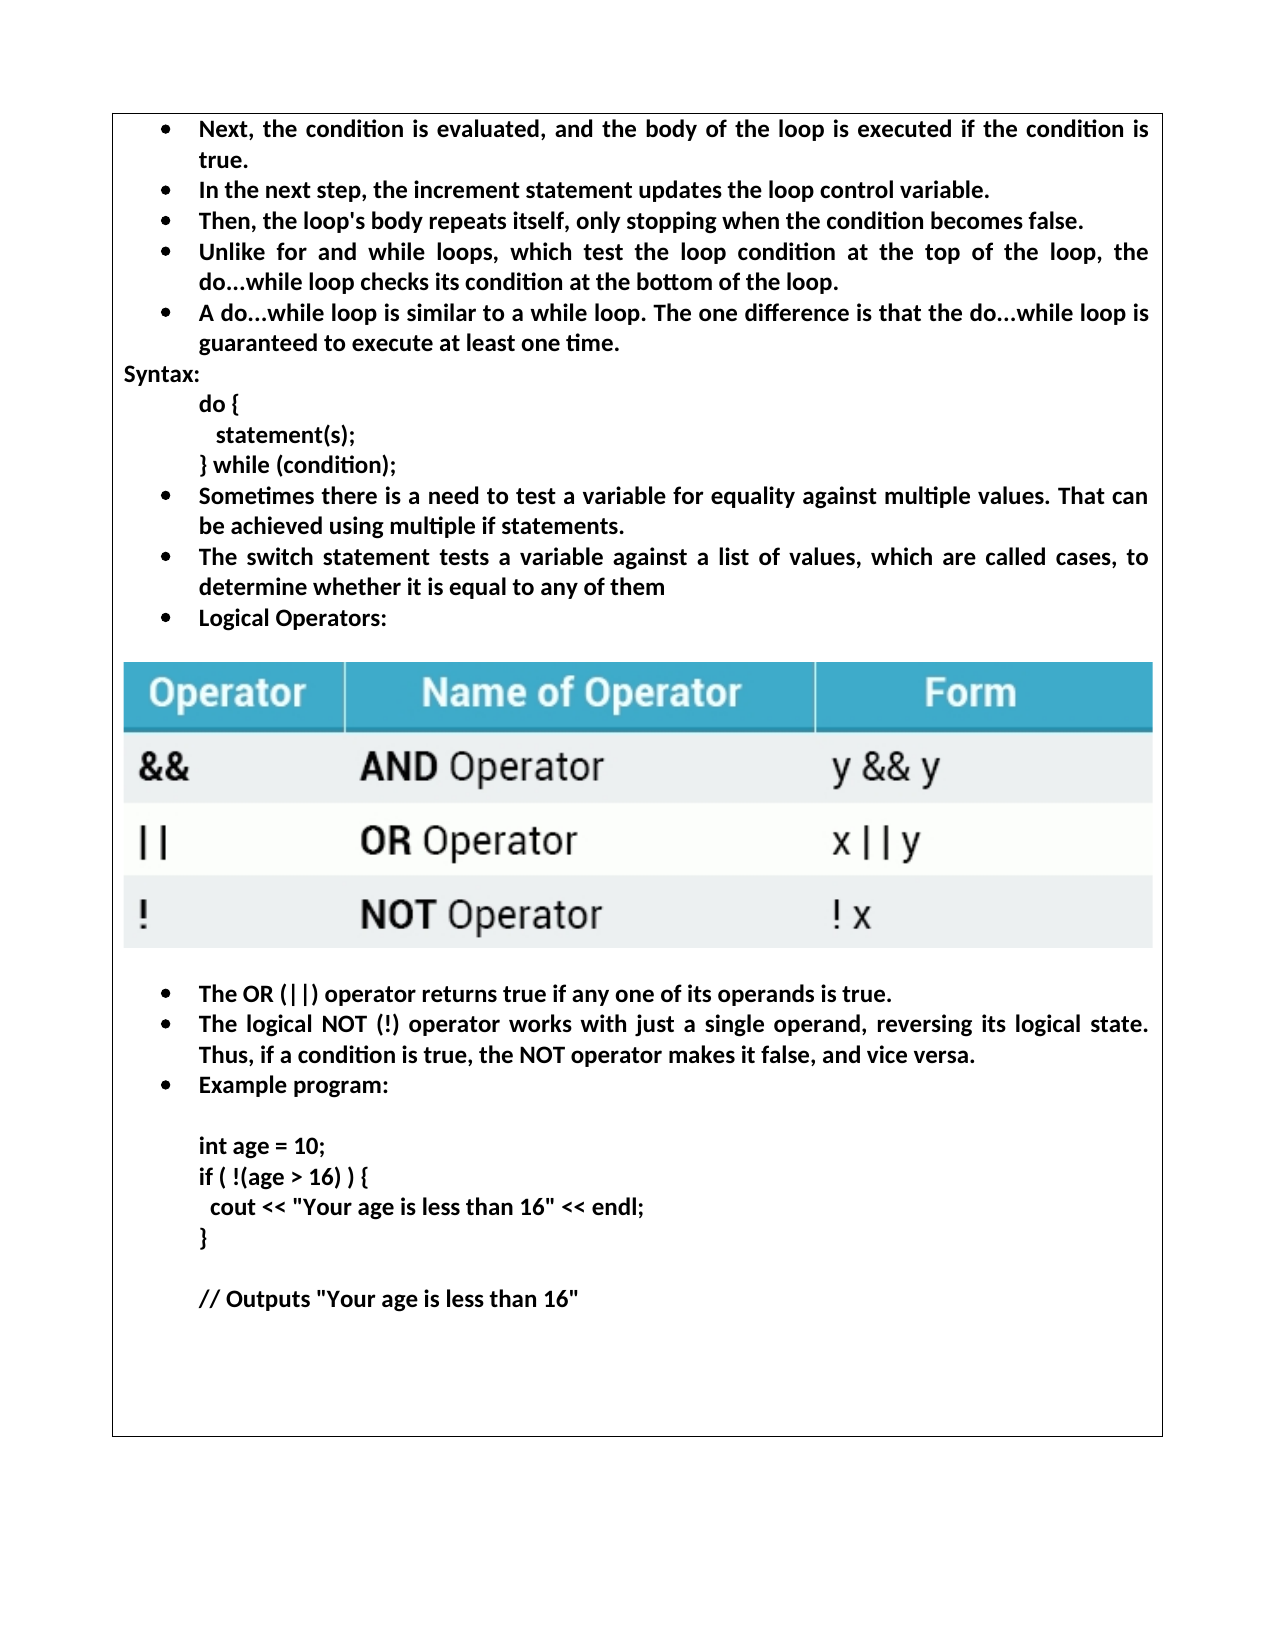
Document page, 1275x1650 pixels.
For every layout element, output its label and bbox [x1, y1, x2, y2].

table_cell [113, 114, 1162, 1436]
picture [123, 662, 1153, 948]
